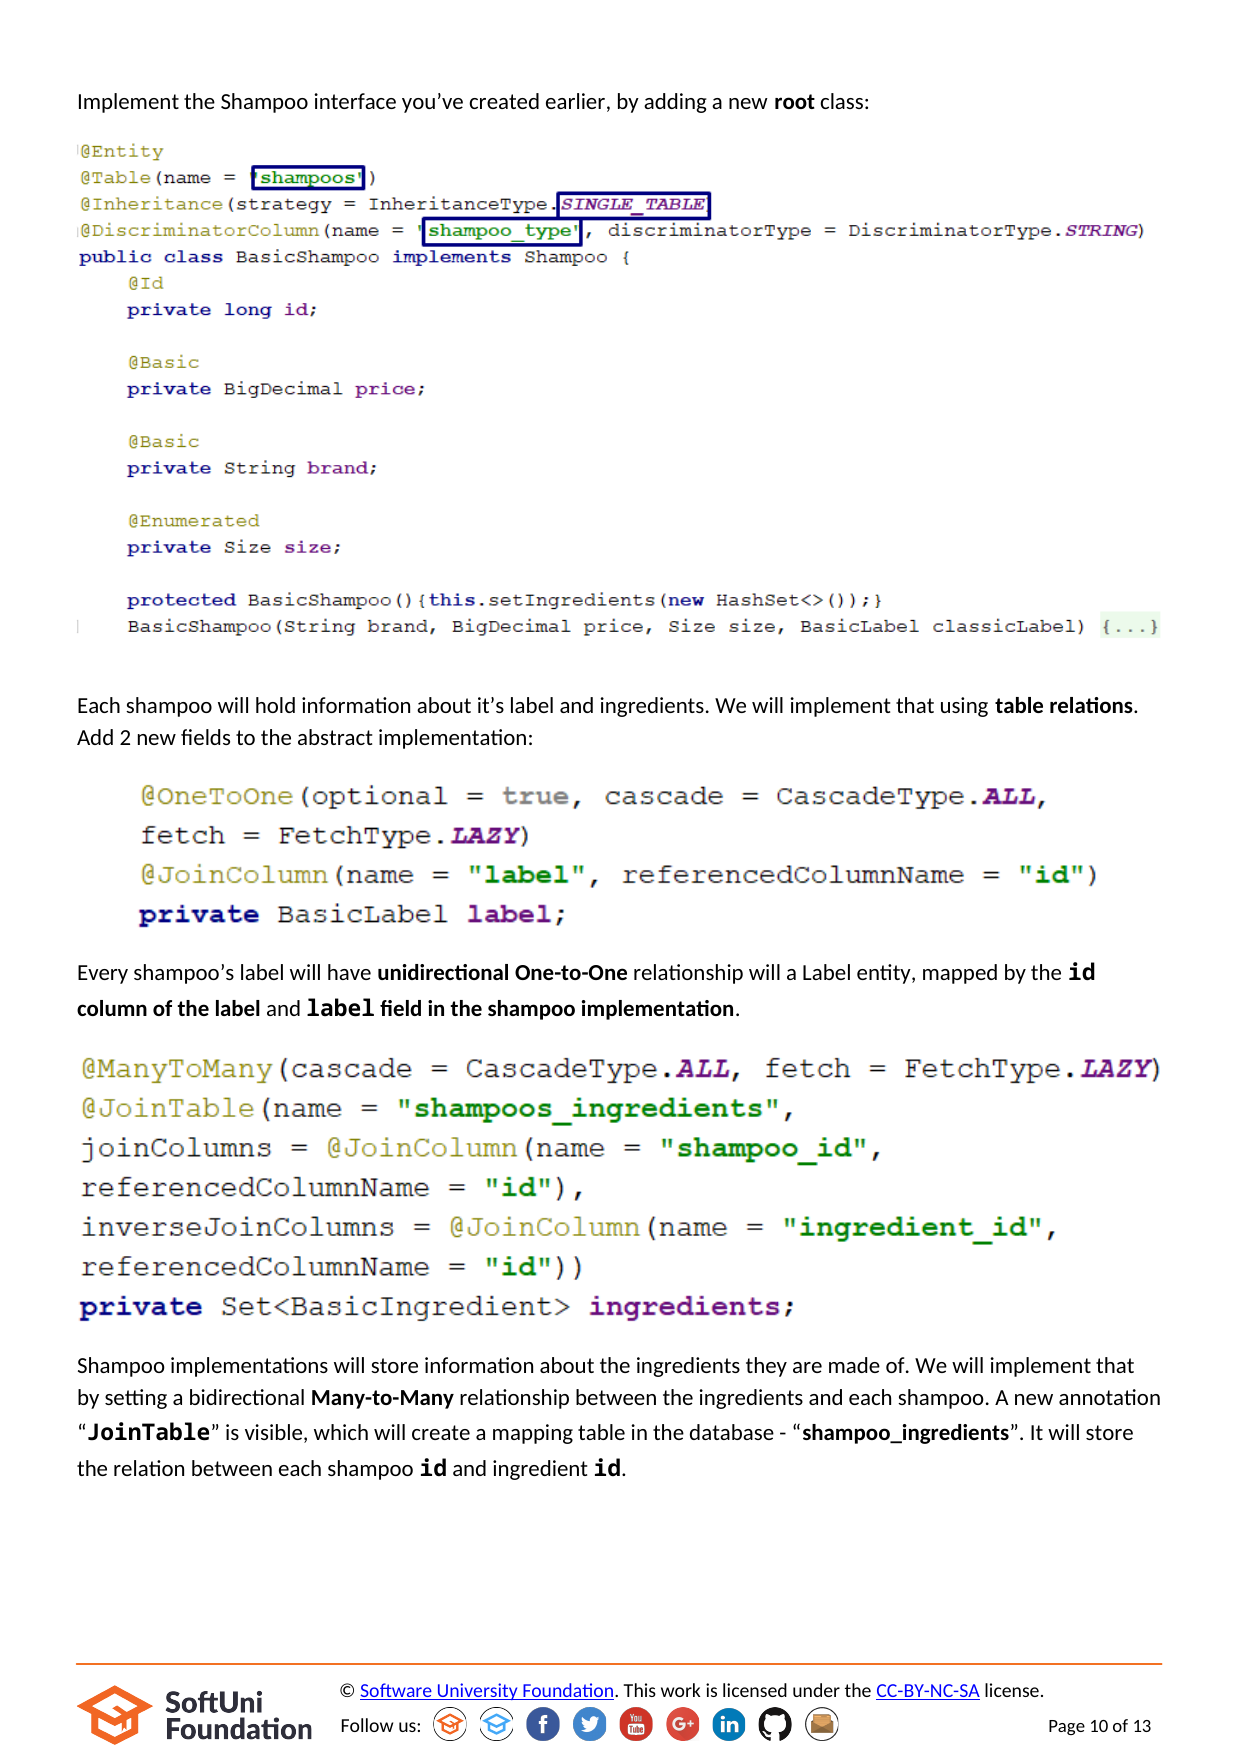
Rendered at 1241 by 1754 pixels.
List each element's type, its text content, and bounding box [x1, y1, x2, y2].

text Each shampoo will hold information about it’s label and ingredients. We will implement that using table relations. Add 2 new fields to the abstract implementation: [77, 691, 1163, 752]
picture [712, 1708, 722, 1718]
picture [573, 1707, 607, 1741]
picture [76, 1048, 1164, 1327]
text Implement the Shampoo interface you’ve created earlier, by adding a new root class: [77, 87, 1163, 115]
picture [805, 1707, 839, 1741]
picture [712, 1731, 722, 1741]
picture [76, 1685, 312, 1745]
picture [736, 1731, 746, 1741]
picture [758, 1707, 792, 1741]
picture [727, 1722, 738, 1732]
picture [526, 1707, 560, 1741]
picture [76, 140, 1164, 644]
picture [736, 1708, 746, 1718]
picture [480, 1707, 513, 1741]
text Shampoo implementations will store information about the ingredients they are made of. We will implement that by setting a bidirectional Many-to-Many relationship between the ingredients and each shampoo. A new annotation “JoinTable” is visible, which will create a mapping table in the database - “shampoo_ingredients”. It will store the relation between each shampoo id and ingredient id. [77, 1351, 1163, 1483]
picture [433, 1707, 467, 1741]
picture [619, 1707, 653, 1741]
picture [666, 1707, 700, 1741]
picture [132, 776, 1108, 932]
text Every shampoo’s label will have unidirectional One-to-One relationship will a Label entity, mapped by the id column of the label and label field in the shampoo implementation. [77, 956, 1163, 1023]
